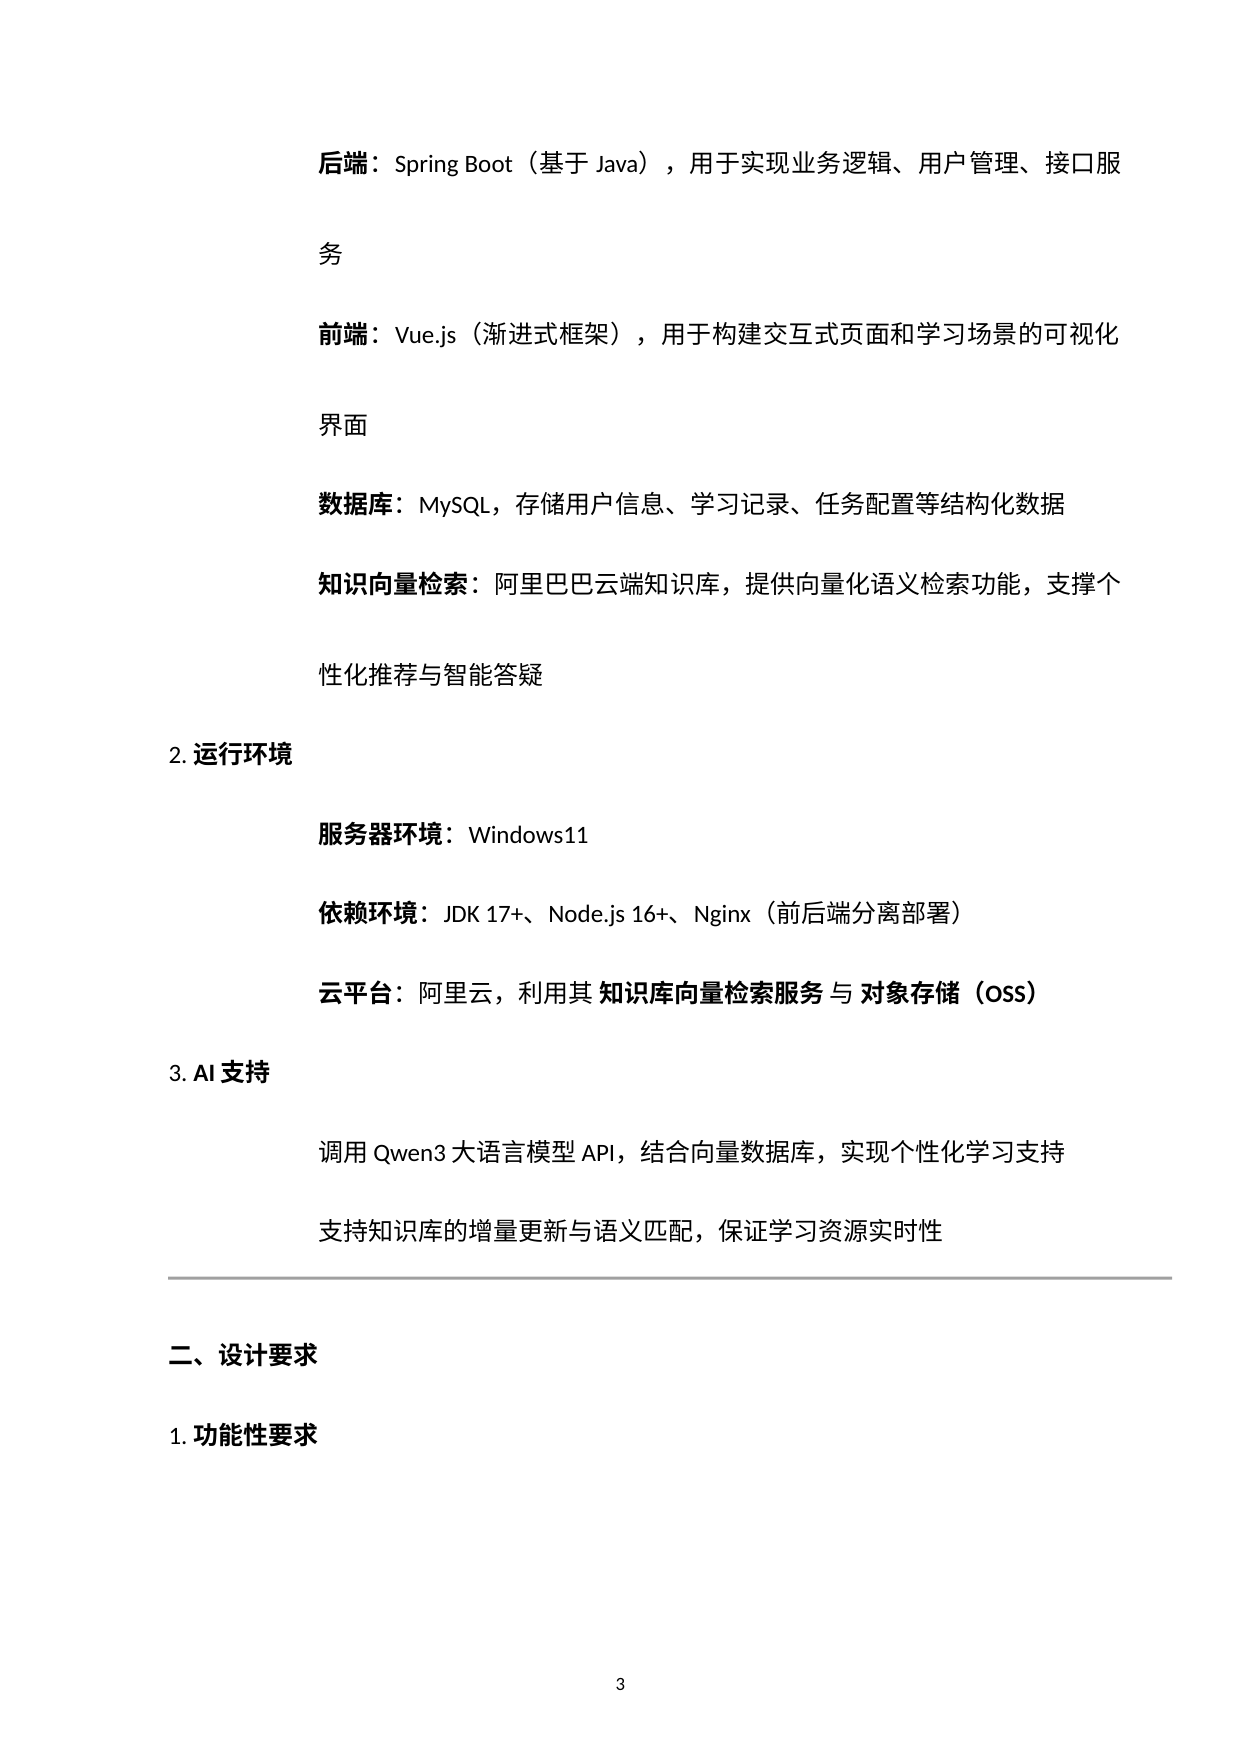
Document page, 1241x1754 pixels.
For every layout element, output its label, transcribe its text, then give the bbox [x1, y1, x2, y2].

list 功能性要求 [118, 1401, 1122, 1466]
text 二、设计要求 [118, 1321, 1122, 1386]
text 数据库：MySQL，存储用户信息、学习记录、任务配置等结构化数据 [318, 470, 1122, 535]
text 知识向量检索：阿里巴巴云端知识库，提供向量化语义检索功能，支撑个性化推荐与智能答疑 [318, 550, 1122, 706]
text 调用Qwen3大语言模型 API，结合向量数据库，实现个性化学习支持 [318, 1118, 1122, 1183]
list 运行环境 [118, 720, 1122, 785]
text 支持知识库的增量更新与语义匹配，保证学习资源实时性 [318, 1197, 1122, 1262]
text 前端：Vue.js（渐进式框架），用于构建交互式页面和学习场景的可视化界面 [318, 300, 1122, 456]
text 云平台：阿里云，利用其 知识库向量检索服务 与 对象存储（OSS） [318, 959, 1122, 1024]
list AI 支持 [118, 1038, 1122, 1103]
text 服务器环境：Windows11 [318, 800, 1122, 865]
text 后端：Spring Boot（基于 Java），用于实现业务逻辑、用户管理、接口服务 [318, 129, 1122, 285]
text 依赖环境：JDK 17+、Node.js 16+、Nginx（前后端分离部署） [318, 879, 1122, 944]
